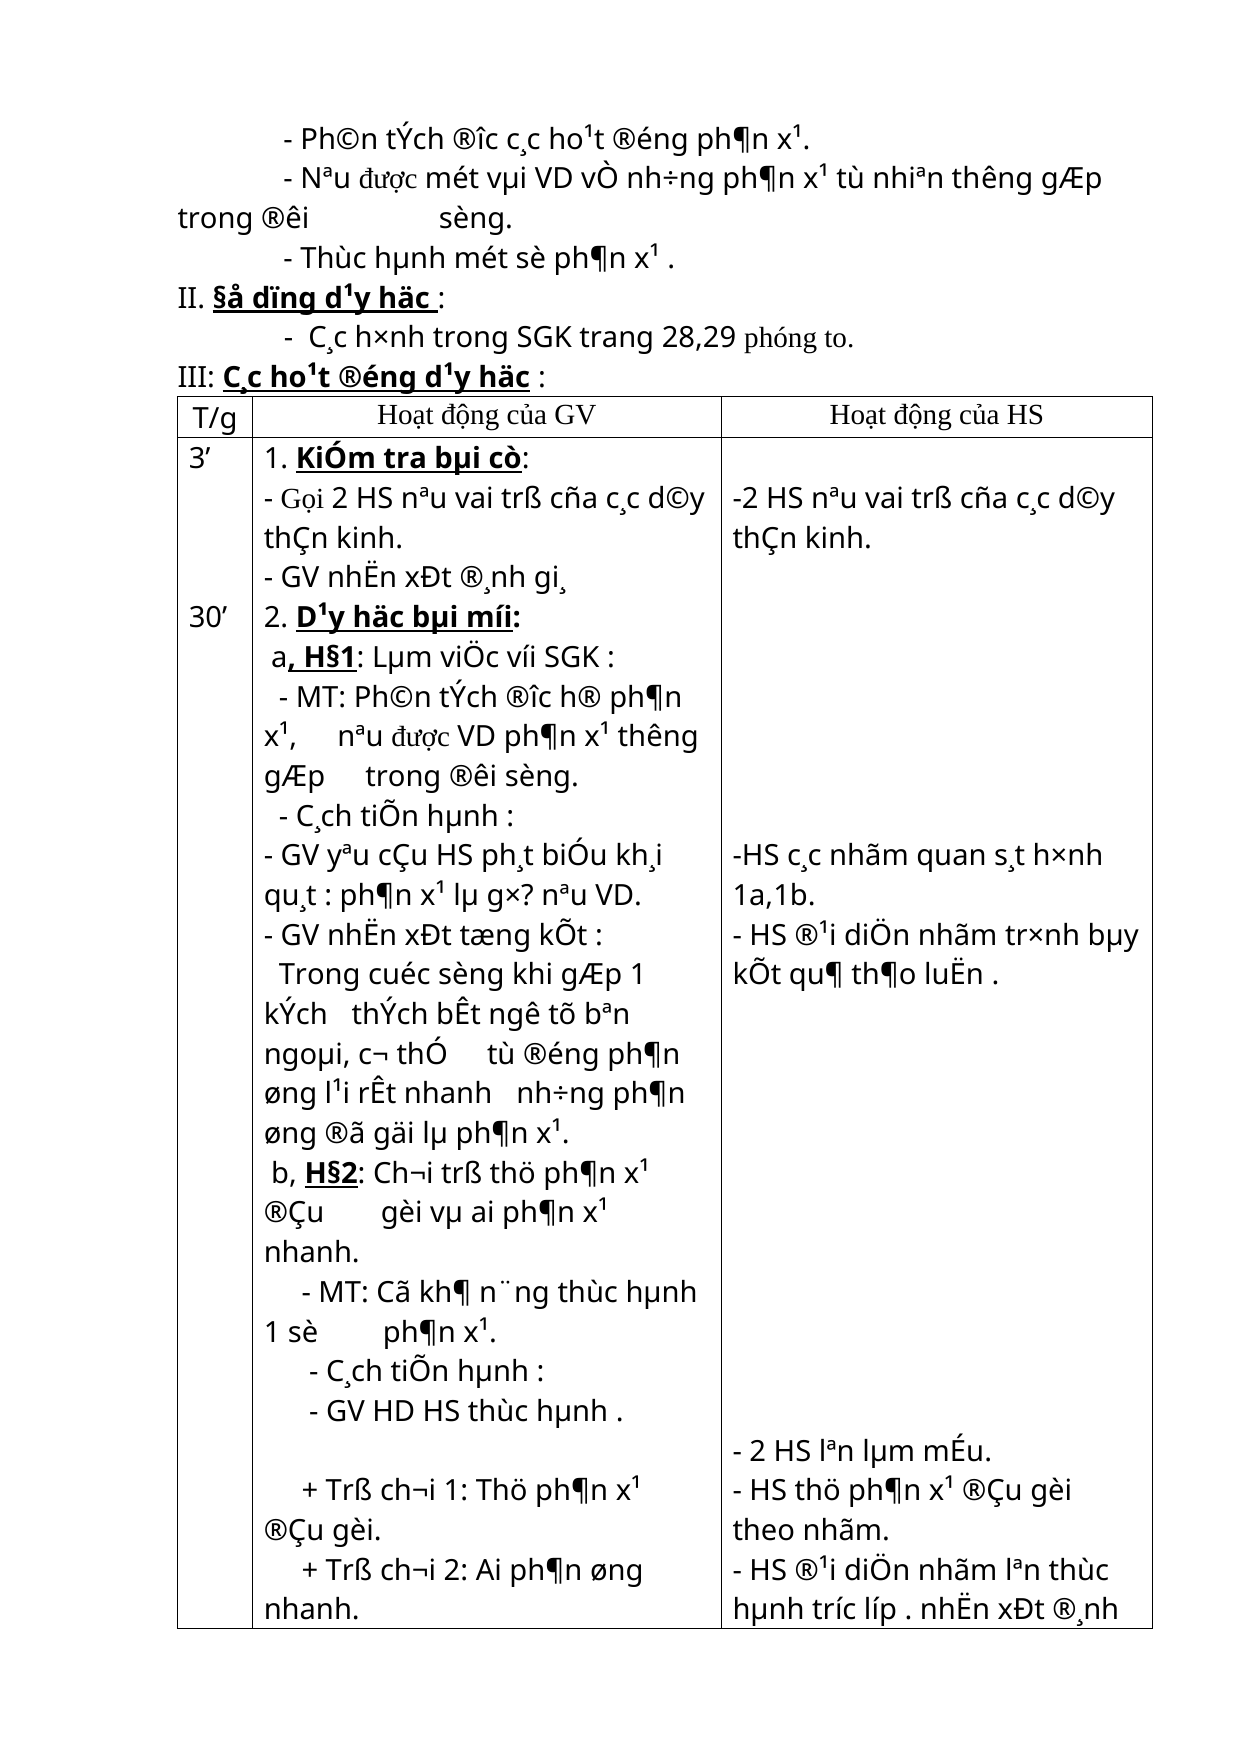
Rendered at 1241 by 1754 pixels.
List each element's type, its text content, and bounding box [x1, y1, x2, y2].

text - Ph©n tÝch ®îc c¸c ho¹t ®éng ph¶n x¹. [177, 118, 1122, 158]
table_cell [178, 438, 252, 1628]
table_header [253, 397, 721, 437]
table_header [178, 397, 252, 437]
text II. §å dïng d¹y häc : [177, 277, 1122, 317]
text - Nªu được mét vµi VD vÒ nh÷ng ph¶n x¹ tù nhiªn thêng gÆp trong ®êi sèng. [177, 158, 1122, 237]
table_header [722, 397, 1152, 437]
text - C¸c h×nh trong SGK trang 28,29 phóng to. [177, 317, 1122, 356]
text - Thùc hµnh mét sè ph¶n x¹ . [177, 237, 1122, 277]
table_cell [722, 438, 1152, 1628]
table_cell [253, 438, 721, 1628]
text III: C¸c ho¹t ®éng d¹y häc : [177, 356, 1122, 396]
